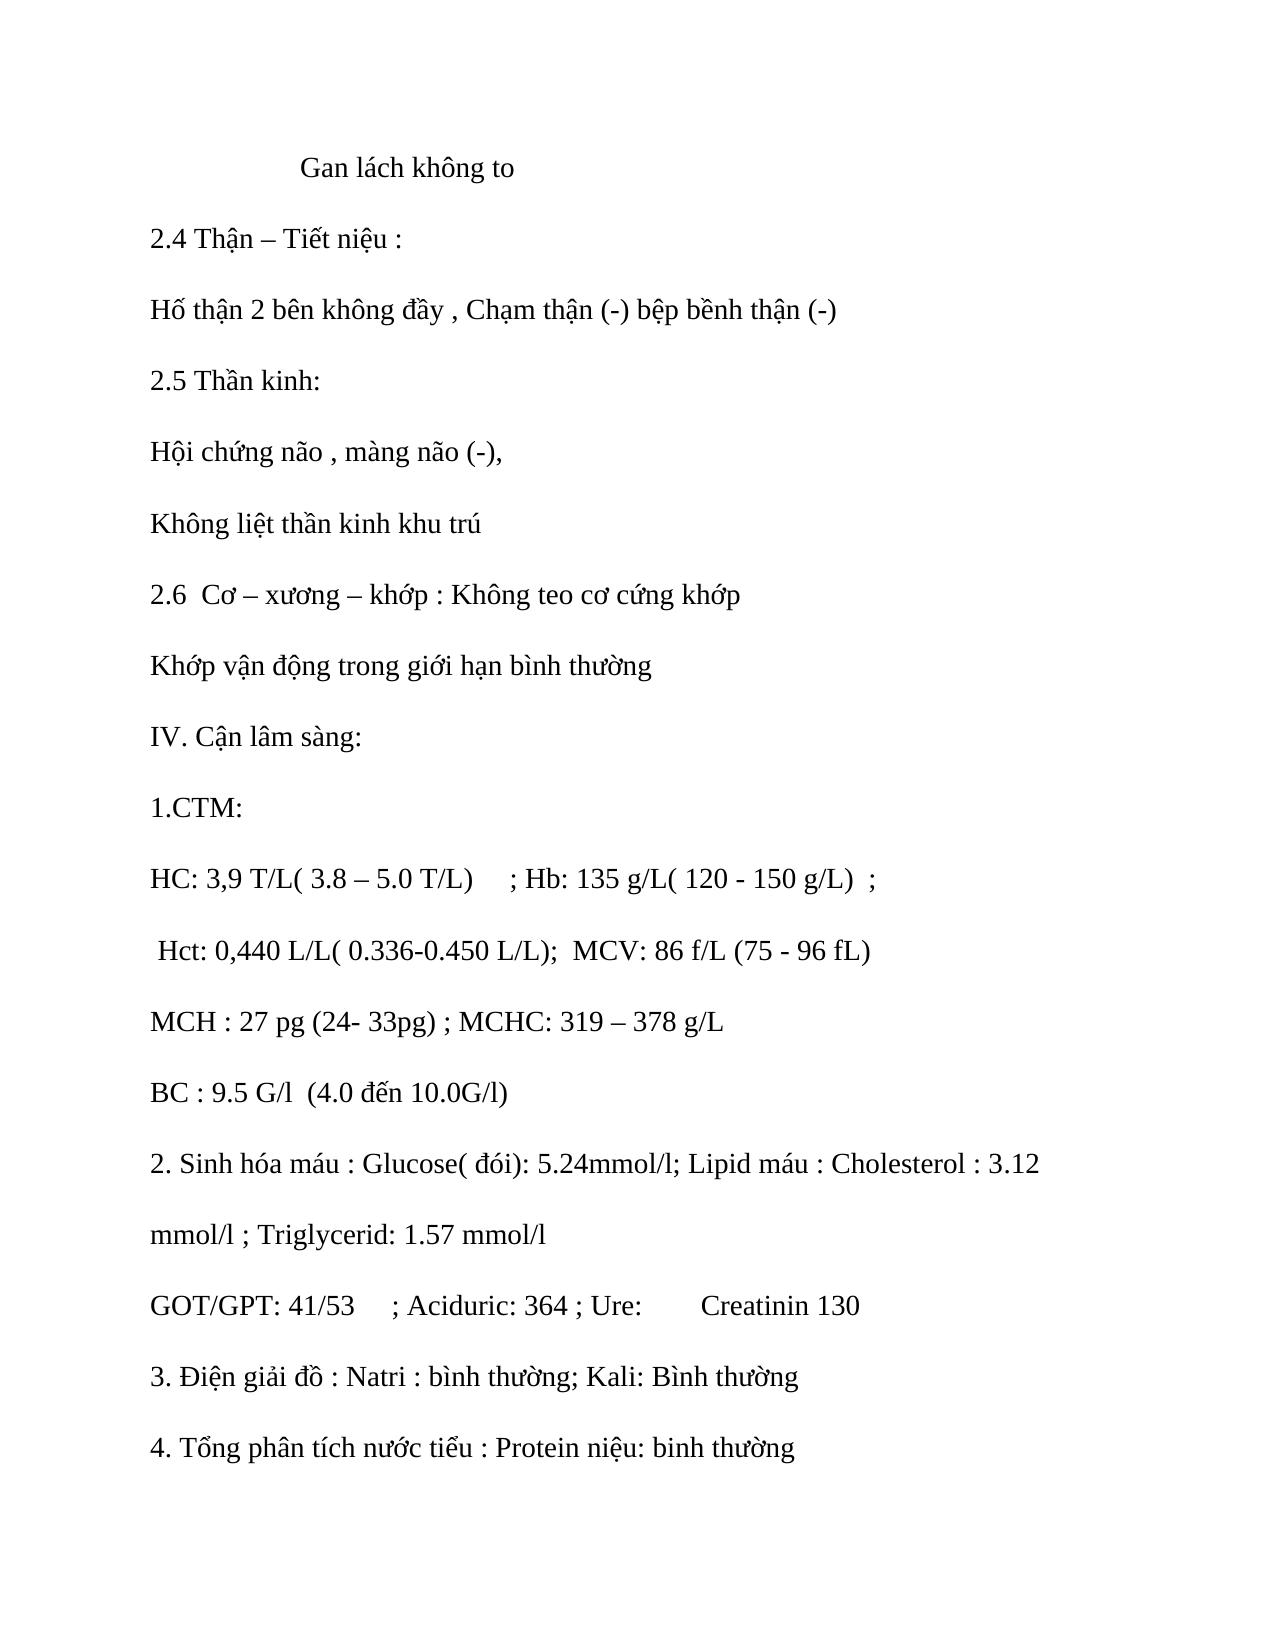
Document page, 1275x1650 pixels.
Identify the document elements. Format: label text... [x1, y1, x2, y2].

text MCH : 27 pg (24- 33pg) ; MCHC: 319 – 378 g/L [150, 1004, 1125, 1037]
text 2. Sinh hóa máu : Glucose( đói): 5.24mmol/l; Lipid máu : Cholesterol : 3.12 [150, 1146, 1125, 1179]
text Hct: 0,440 L/L( 0.336-0.450 L/L); MCV: 86 f/L (75 - 96 fL) [150, 933, 1125, 966]
text mmol/l ; Triglycerid: 1.57 mmol/l [150, 1217, 1125, 1251]
text Hố thận 2 bên không đầy , Chạm thận (-) bệp bềnh thận (-) [150, 292, 1125, 326]
text Không liệt thần kinh khu trú [150, 506, 1125, 539]
text IV. Cận lâm sàng: [150, 719, 1125, 753]
text 1.CTM: [150, 790, 1125, 824]
text Gan lách không to [150, 150, 1125, 183]
text 2.5 Thần kinh: [150, 363, 1125, 397]
text HC: 3,9 T/L( 3.8 – 5.0 T/L) ; Hb: 135 g/L( 120 - 150 g/L) ; [150, 861, 1125, 895]
text 2.6 Cơ – xương – khớp : Không teo cơ cứng khớp [150, 577, 1125, 610]
text Hội chứng não , màng não (-), [150, 434, 1125, 468]
text 4. Tổng phân tích nước tiểu : Protein niệu: binh thường [150, 1431, 1125, 1464]
text GOT/GPT: 41/53 ; Aciduric: 364 ; Ure: Creatinin 130 [150, 1288, 1125, 1322]
text BC : 9.5 G/l (4.0 đến 10.0G/l) [150, 1075, 1125, 1108]
text 3. Điện giải đồ : Natri : bình thường; Kali: Bình thường [150, 1359, 1125, 1393]
text 2.4 Thận – Tiết niệu : [150, 221, 1125, 255]
text Khớp vận động trong giới hạn bình thường [150, 648, 1125, 682]
